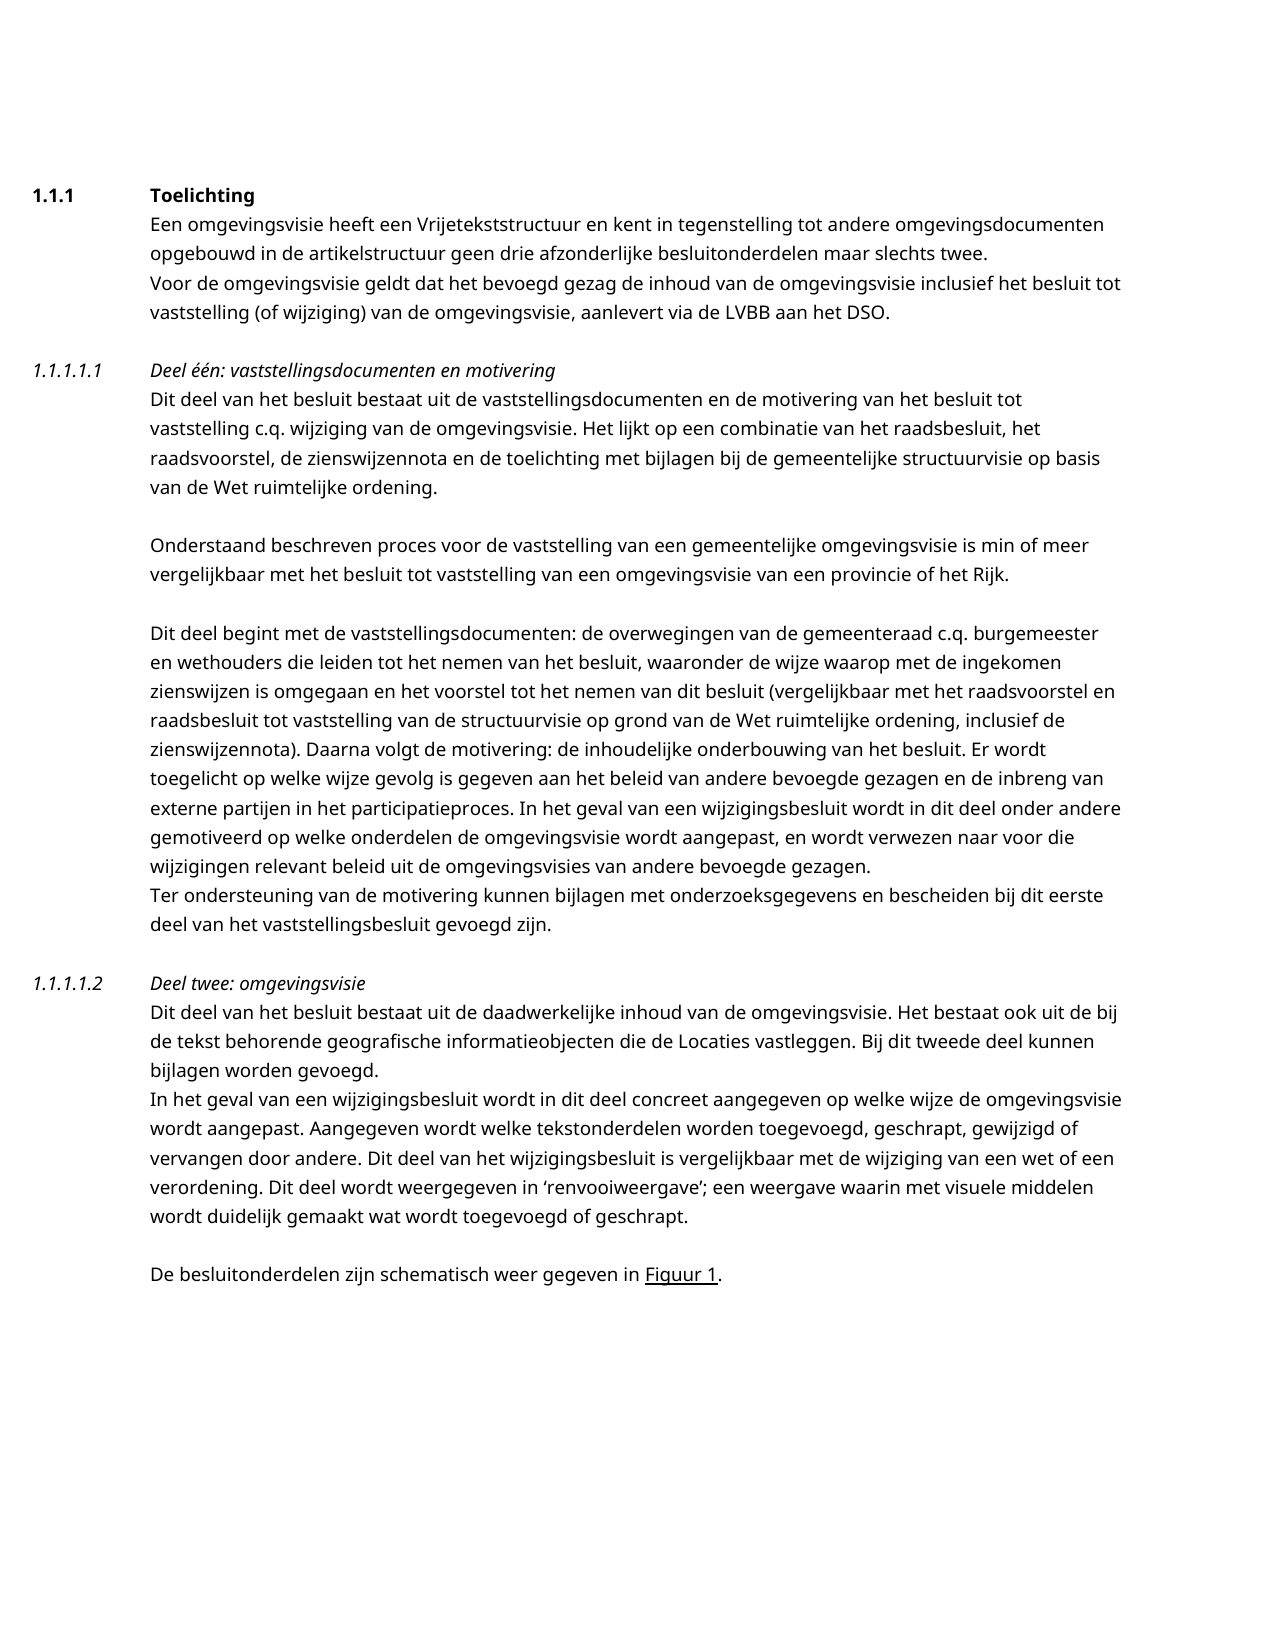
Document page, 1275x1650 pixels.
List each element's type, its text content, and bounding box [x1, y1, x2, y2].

text Dit deel begint met de vaststellingsdocumenten: de overwegingen van de gemeenteraad c.q. burgemeester en wethouders die leiden tot het nemen van het besluit, waaronder de wijze waarop met de ingekomen zienswijzen is omgegaan en het voorstel tot het nemen van dit besluit (vergelijkbaar met het raadsvoorstel en raadsbesluit tot vaststelling van de structuurvisie op grond van de Wet ruimtelijke ordening, inclusief de zienswijzennota). Daarna volgt de motivering: de inhoudelijke onderbouwing van het besluit. Er wordt toegelicht op welke wijze gevolg is gegeven aan het beleid van andere bevoegde gezagen en de inbreng van externe partijen in het participatieproces. In het geval van een wijzigingsbesluit wordt in dit deel onder andere gemotiveerd op welke onderdelen de omgevingsvisie wordt aangepast, en wordt verwezen naar voor die wijzigingen relevant beleid uit de omgevingsvisies van andere bevoegde gezagen. [150, 617, 1125, 879]
text Een omgevingsvisie heeft een Vrijetekststructuur en kent in tegenstelling tot andere omgevingsdocumenten opgebouwd in de artikelstructuur geen drie afzonderlijke besluitonderdelen maar slechts twee. [150, 208, 1125, 267]
text Voor de omgevingsvisie geldt dat het bevoegd gezag de inhoud van de omgevingsvisie inclusief het besluit tot vaststelling (of wijziging) van de omgevingsvisie, aanlevert via de LVBB aan het DSO. [150, 267, 1125, 325]
text Dit deel van het besluit bestaat uit de daadwerkelijke inhoud van de omgevingsvisie. Het bestaat ook uit de bij de tekst behorende geografische informatieobjecten die de Locaties vastleggen. Bij dit tweede deel kunnen bijlagen worden gevoegd. [150, 996, 1125, 1083]
text Ter ondersteuning van de motivering kunnen bijlagen met onderzoeksgegevens en bescheiden bij dit eerste deel van het vaststellingsbesluit gevoegd zijn. [150, 879, 1125, 937]
subtitle Toelichting [32, 179, 1125, 208]
text Onderstaand beschreven proces voor de vaststelling van een gemeentelijke omgevingsvisie is min of meer vergelijkbaar met het besluit tot vaststelling van een omgevingsvisie van een provincie of het Rijk. [150, 529, 1125, 587]
text In het geval van een wijzigingsbesluit wordt in dit deel concreet aangegeven op welke wijze de omgevingsvisie wordt aangepast. Aangegeven wordt welke tekstonderdelen worden toegevoegd, geschrapt, gewijzigd of vervangen door andere. Dit deel van het wijzigingsbesluit is vergelijkbaar met de wijziging van een wet of een verordening. Dit deel wordt weergegeven in ‘renvooiweergave’; een weergave waarin met visuele middelen wordt duidelijk gemaakt wat wordt toegevoegd of geschrapt. [150, 1083, 1125, 1229]
subtitle Deel één: vaststellingsdocumenten en motivering [32, 354, 1125, 383]
text De besluitonderdelen zijn schematisch weer gegeven in Figuur 4. [150, 1258, 1125, 1287]
subtitle Deel twee: omgevingsvisie [32, 967, 1125, 996]
text Dit deel van het besluit bestaat uit de vaststellingsdocumenten en de motivering van het besluit tot vaststelling c.q. wijziging van de omgevingsvisie. Het lijkt op een combinatie van het raadsbesluit, het raadsvoorstel, de zienswijzennota en de toelichting met bijlagen bij de gemeentelijke structuurvisie op basis van de Wet ruimtelijke ordening. [150, 383, 1125, 500]
